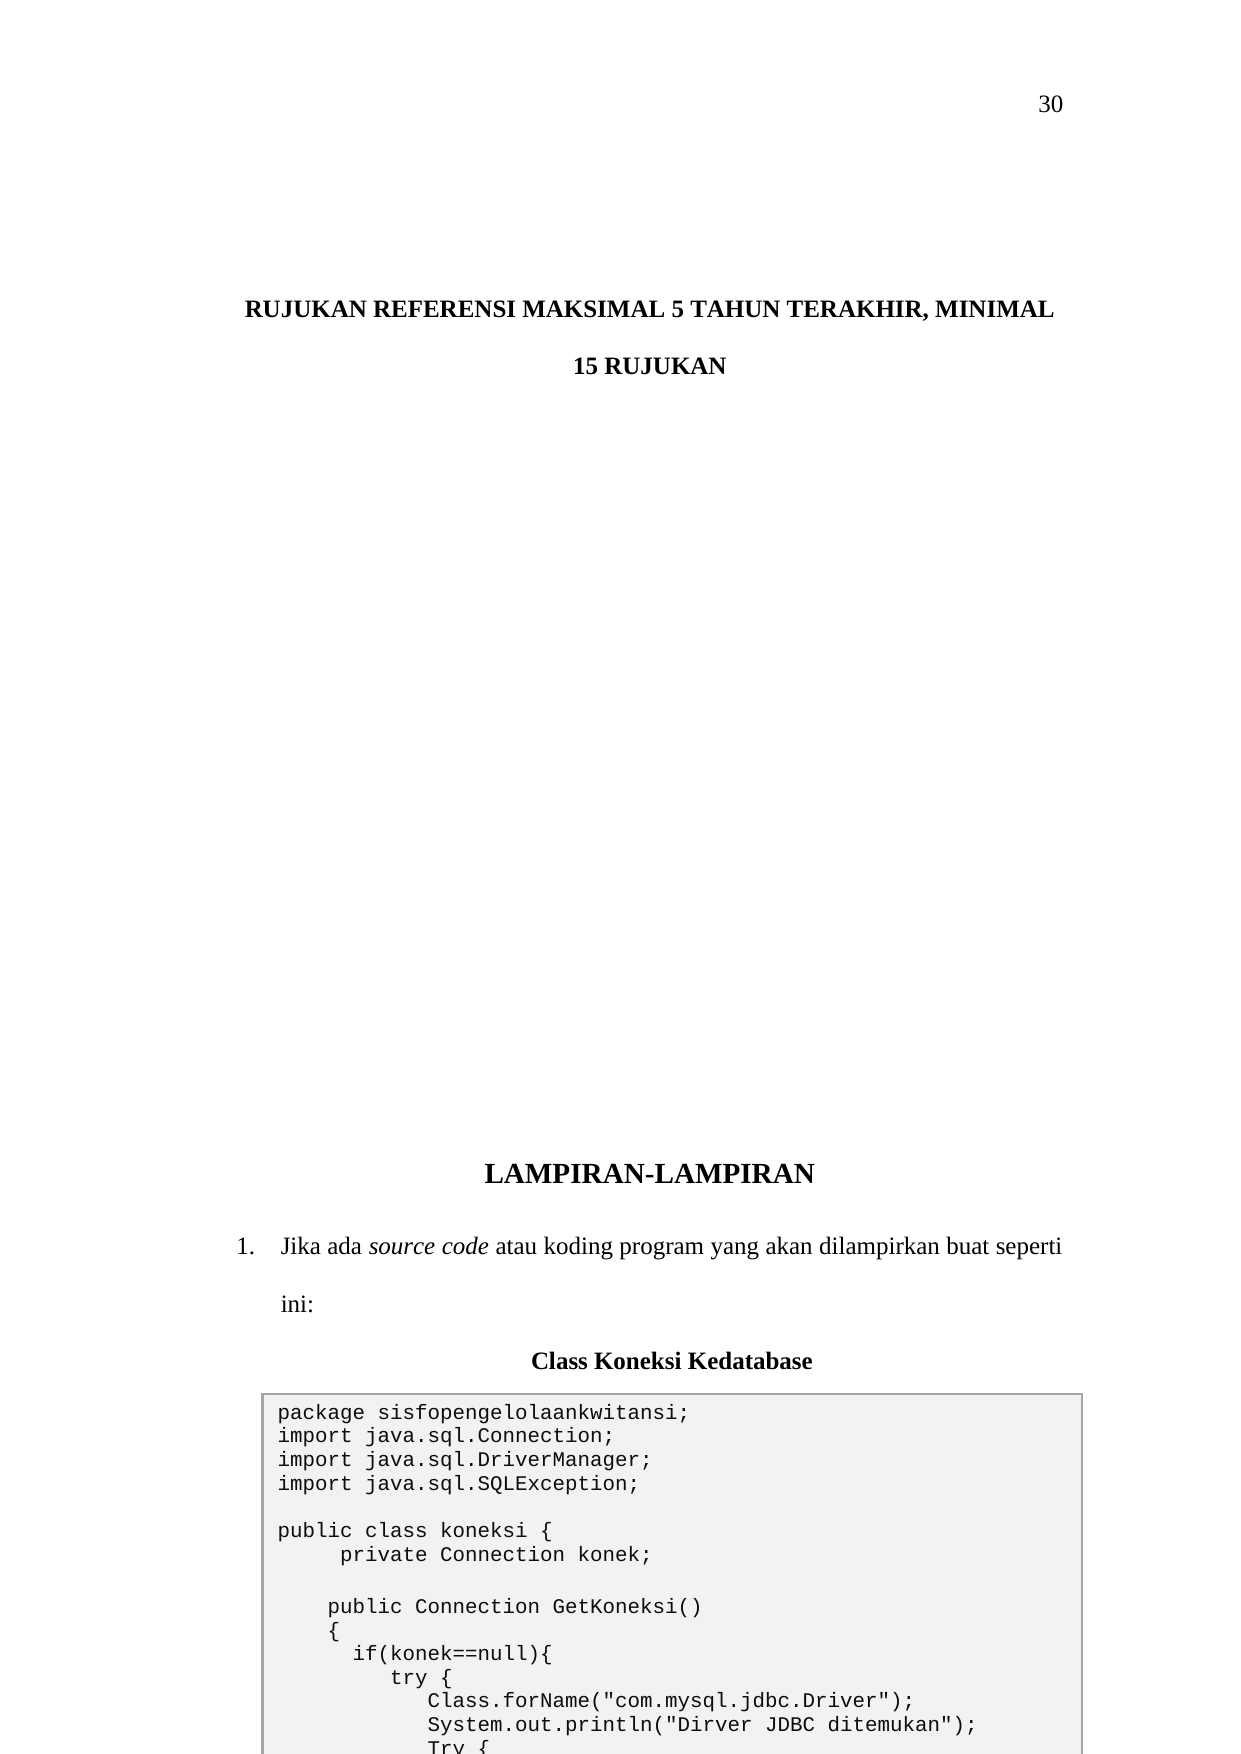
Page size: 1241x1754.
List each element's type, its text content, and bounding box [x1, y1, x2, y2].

text LAMPIRAN-LAMPIRAN [236, 1156, 1063, 1190]
list Jika ada source code atau koding program yang akan dilampirkan buat seperti ini: [236, 1231, 1063, 1318]
text RUJUKAN REFERENSI MAKSIMAL 5 TAHUN TERAKHIR, MINIMAL 15 RUJUKAN [236, 294, 1063, 380]
list Class Koneksi Kedatabase [281, 1346, 1063, 1375]
